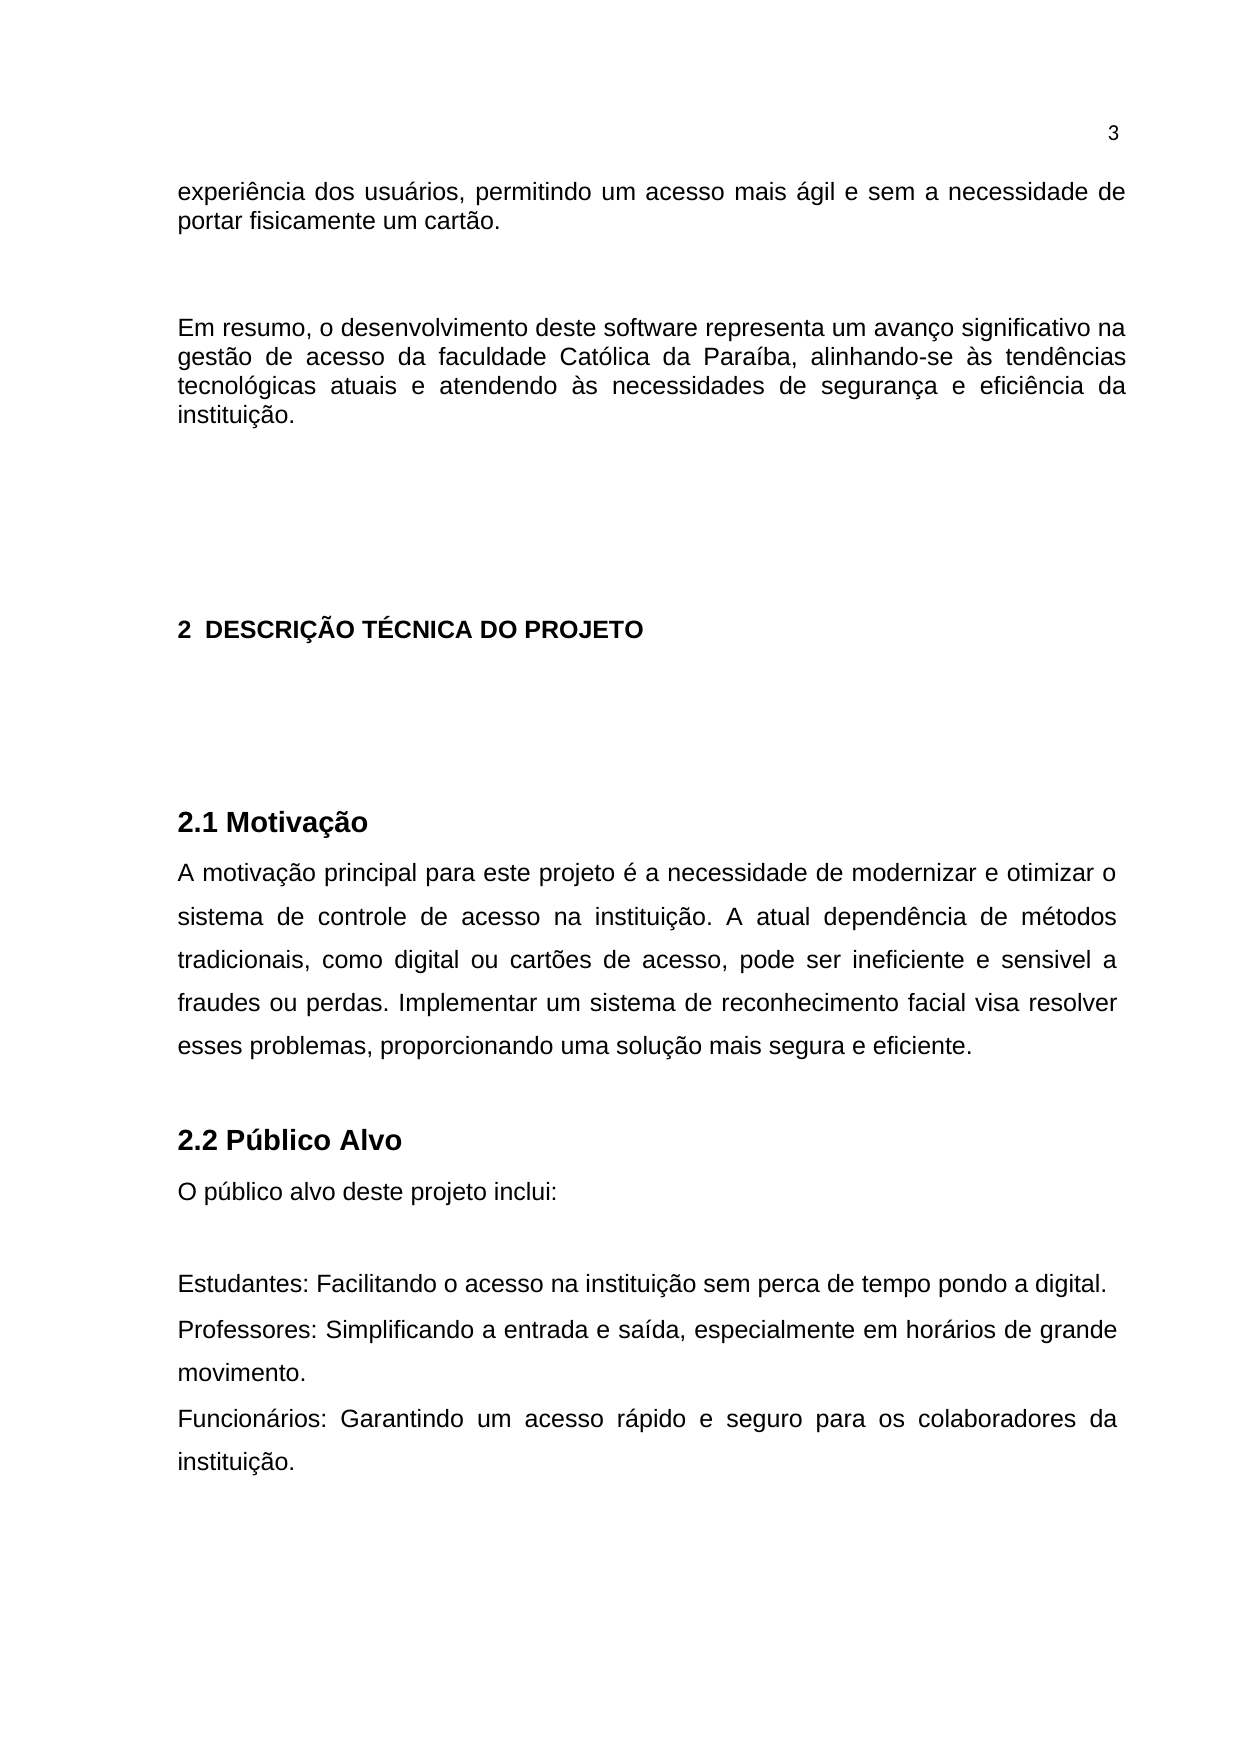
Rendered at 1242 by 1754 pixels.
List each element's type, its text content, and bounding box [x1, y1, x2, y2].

text Em resumo, o desenvolvimento deste software representa um avanço significativo na gestão de acesso da faculdade Católica da Paraíba, alinhando-se às tendências tecnológicas atuais e atendendo às necessidades de segurança e eficiência da instituição. [177, 313, 1128, 428]
text A motivação principal para este projeto é a necessidade de modernizar e otimizar o sistema de controle de acesso na instituição. A atual dependência de métodos tradicionais, como digital ou cartões de acesso, pode ser ineficiente e sensivel a fraudes ou perdas. Implementar um sistema de reconhecimento facial visa resolver esses problemas, proporcionando uma solução mais segura e eficiente. [177, 858, 1119, 1059]
text 2.2 Público Alvo [177, 1123, 1119, 1157]
text Professores: Simplificando a entrada e saída, especialmente em horários de grande movimento. [177, 1315, 1119, 1387]
text 2.1 Motivação [177, 805, 1119, 838]
text Funcionários: Garantindo um acesso rápido e seguro para os colaboradores da instituição. [177, 1404, 1119, 1476]
text Estudantes: Facilitando o acesso na instituição sem perca de tempo pondo a digital. [177, 1269, 1119, 1297]
text O público alvo deste projeto inclui: [177, 1176, 1119, 1205]
subtitle 2 DESCRIÇÃO TÉCNICA DO PROJETO [177, 615, 1119, 643]
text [177, 177, 1128, 235]
